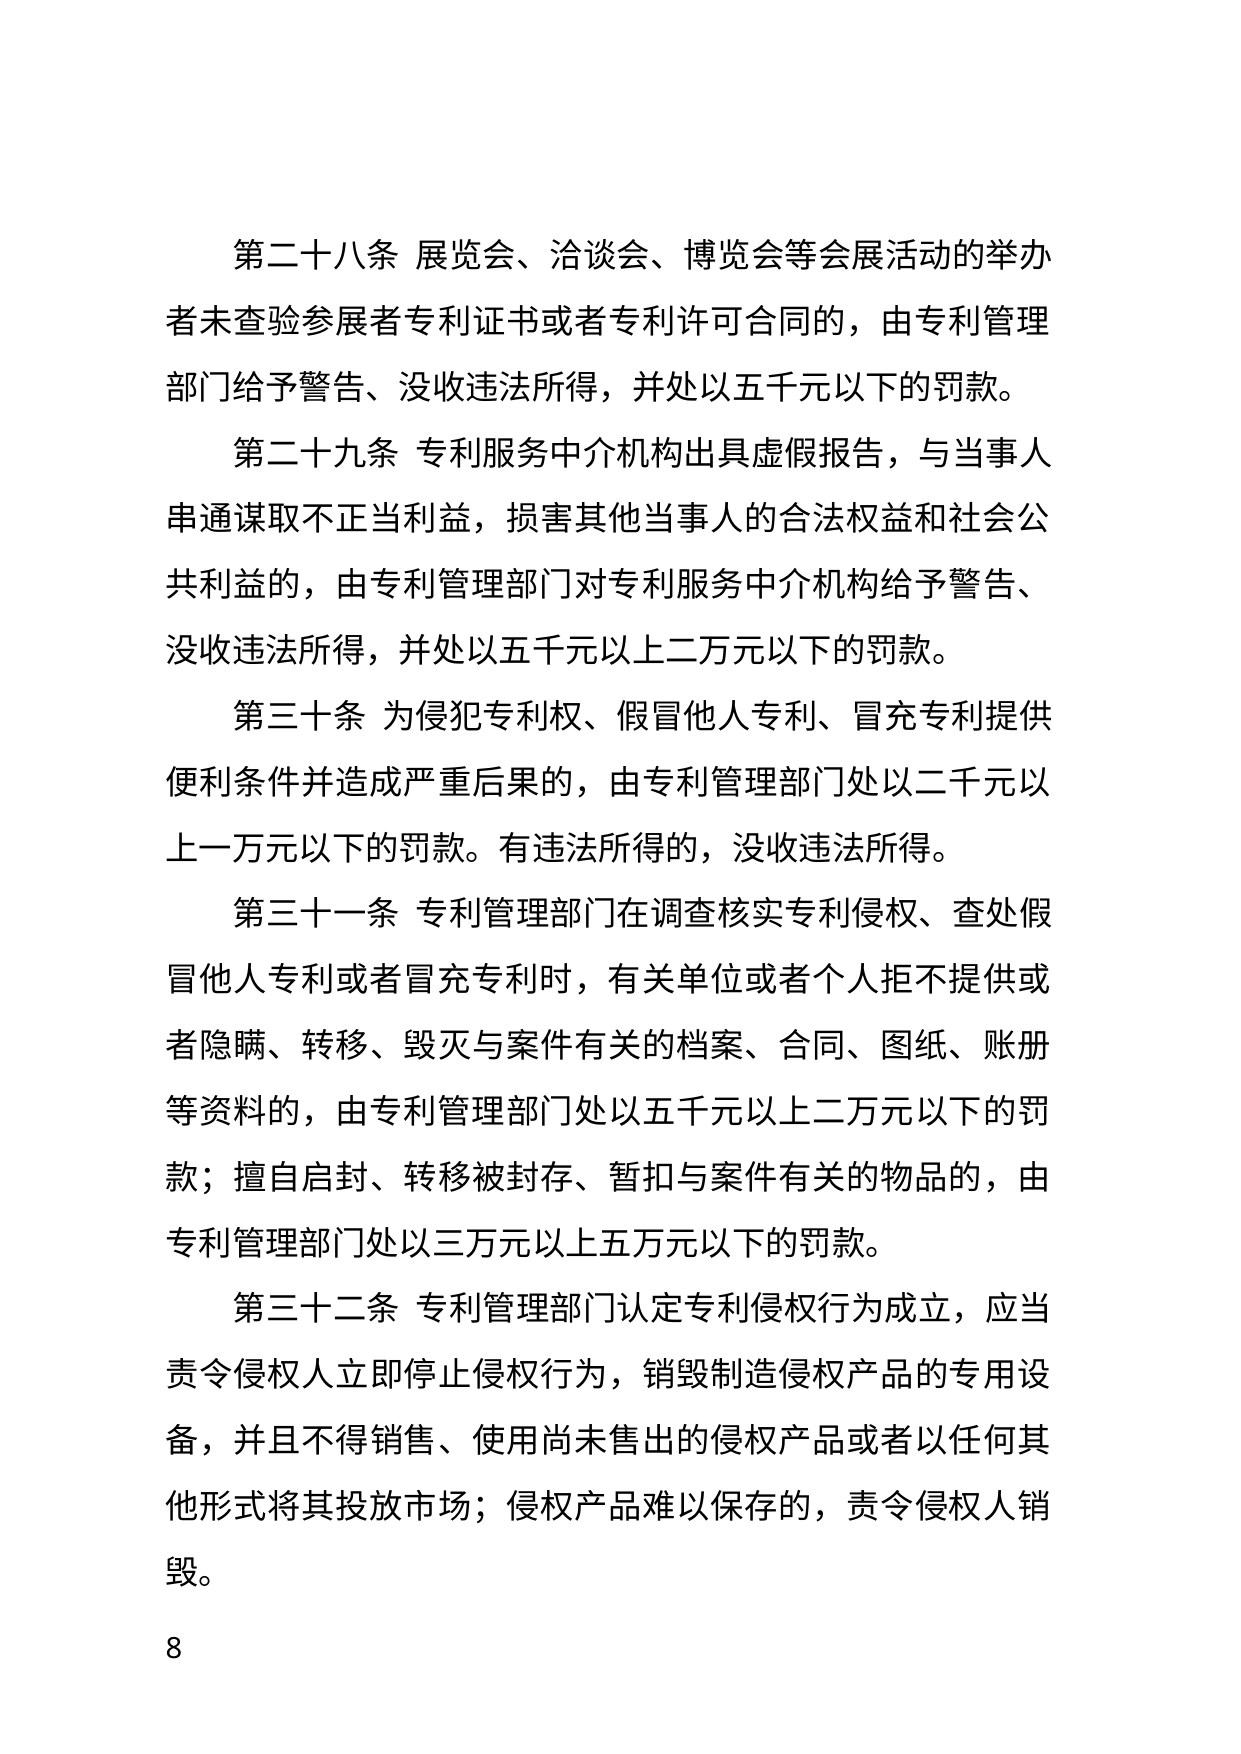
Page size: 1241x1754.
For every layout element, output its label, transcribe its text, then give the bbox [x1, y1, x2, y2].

text 第二十九条 专利服务中介机构出具虚假报告，与当事人串通谋取不正当利益，损害其他当事人的合法权益和社会公共利益的，由专利管理部门对专利服务中介机构给予警告、没收违法所得，并处以五千元以上二万元以下的罚款。 [165, 417, 1052, 681]
text 第三十条 为侵犯专利权、假冒他人专利、冒充专利提供便利条件并造成严重后果的，由专利管理部门处以二千元以上一万元以下的罚款。有违法所得的，没收违法所得。 [165, 681, 1052, 878]
text 第三十二条 专利管理部门认定专利侵权行为成立，应当责令侵权人立即停止侵权行为，销毁制造侵权产品的专用设备，并且不得销售、使用尚未售出的侵权产品或者以任何其他形式将其投放市场；侵权产品难以保存的，责令侵权人销毁。 [165, 1273, 1052, 1602]
text 第三十一条 专利管理部门在调查核实专利侵权、查处假冒他人专利或者冒充专利时，有关单位或者个人拒不提供或者隐瞒、转移、毁灭与案件有关的档案、合同、图纸、账册等资料的，由专利管理部门处以五千元以上二万元以下的罚款；擅自启封、转移被封存、暂扣与案件有关的物品的，由专利管理部门处以三万元以上五万元以下的罚款。 [165, 878, 1052, 1273]
text 第二十八条 展览会、洽谈会、博览会等会展活动的举办者未查验参展者专利证书或者专利许可合同的，由专利管理部门给予警告、没收违法所得，并处以五千元以下的罚款。 [165, 220, 1052, 417]
